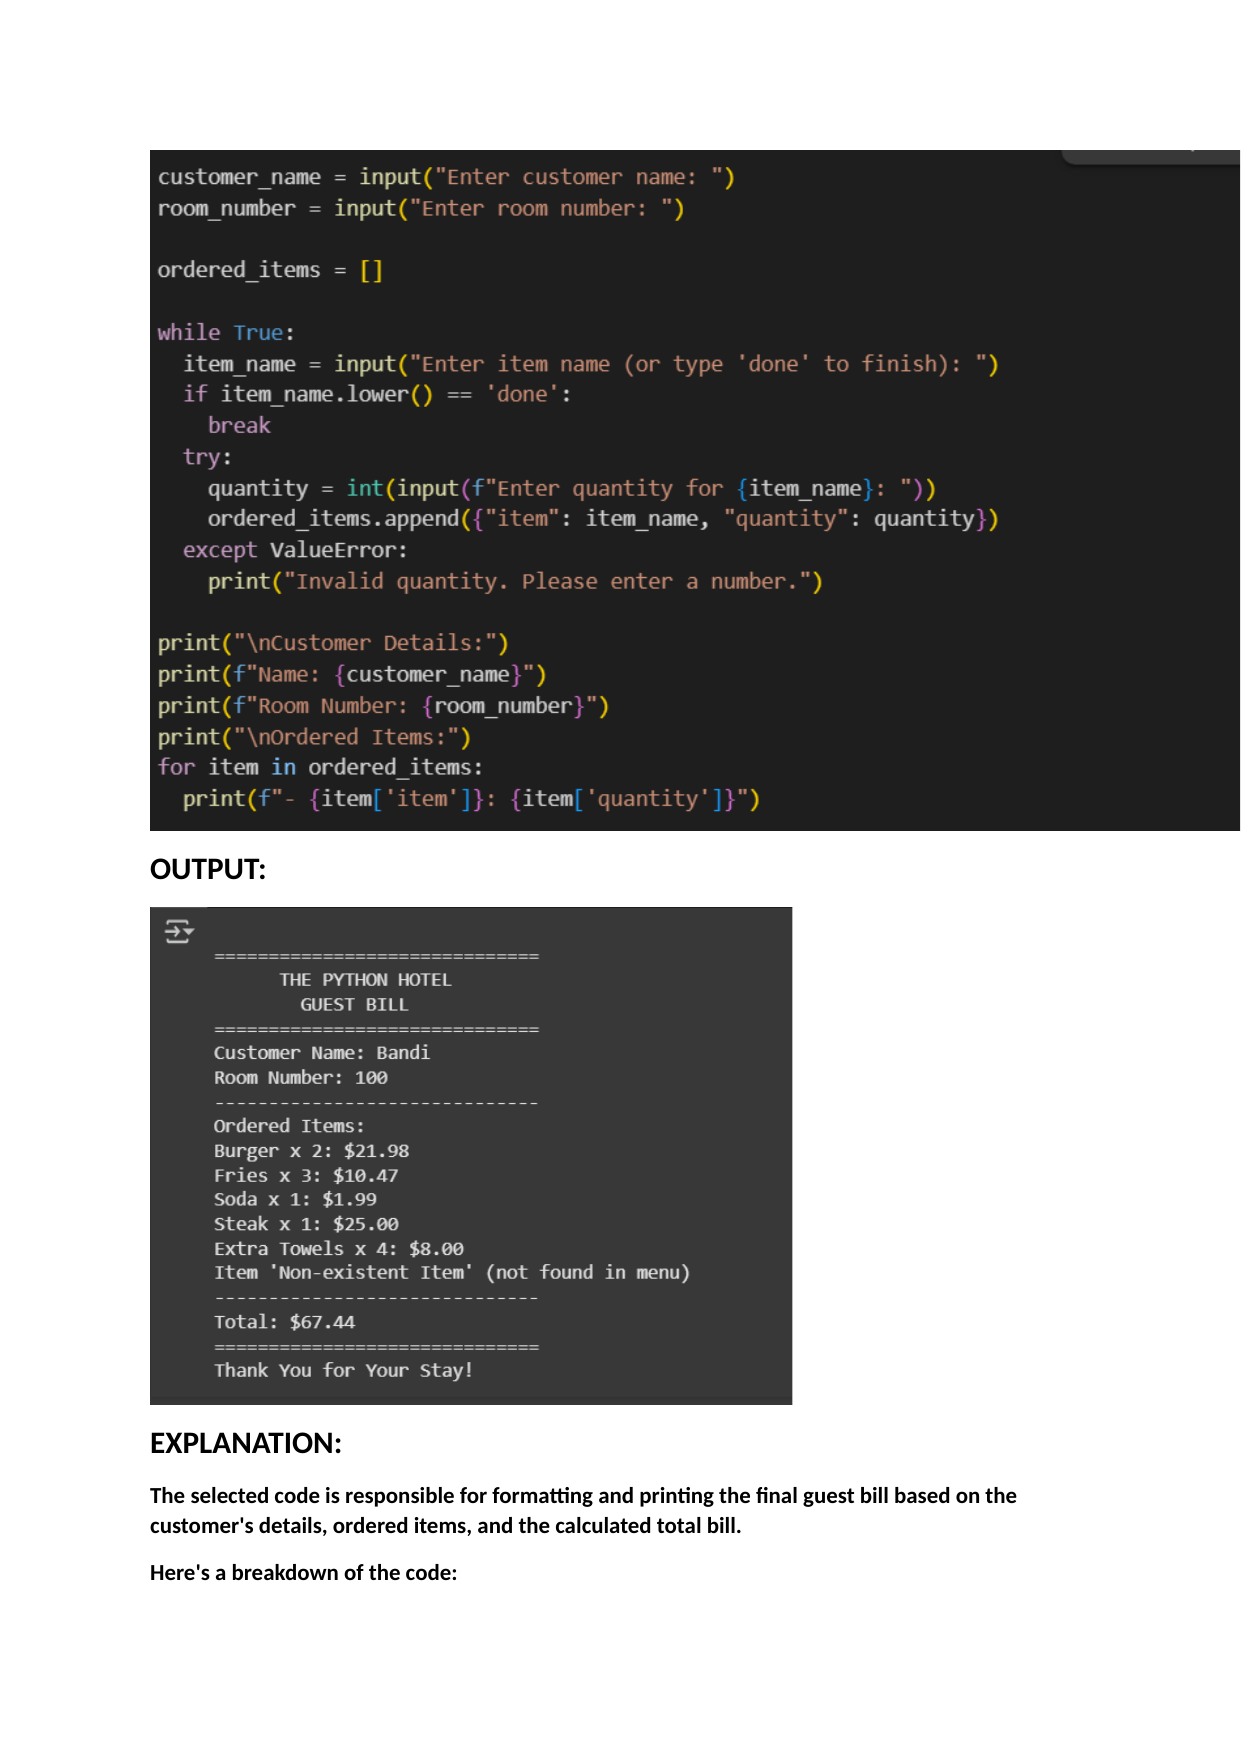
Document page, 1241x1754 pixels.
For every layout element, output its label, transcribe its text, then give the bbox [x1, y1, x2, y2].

picture [150, 150, 1241, 831]
picture [150, 907, 793, 1405]
text OUTPUT: [150, 849, 1090, 887]
text Here's a breakdown of the code: [150, 1558, 1090, 1586]
text EXPLANATION: [150, 1423, 1090, 1461]
text The selected code is responsible for formatting and printing the final guest bill based on the customer's details, ordered items, and the calculated total bill. [150, 1481, 1090, 1539]
